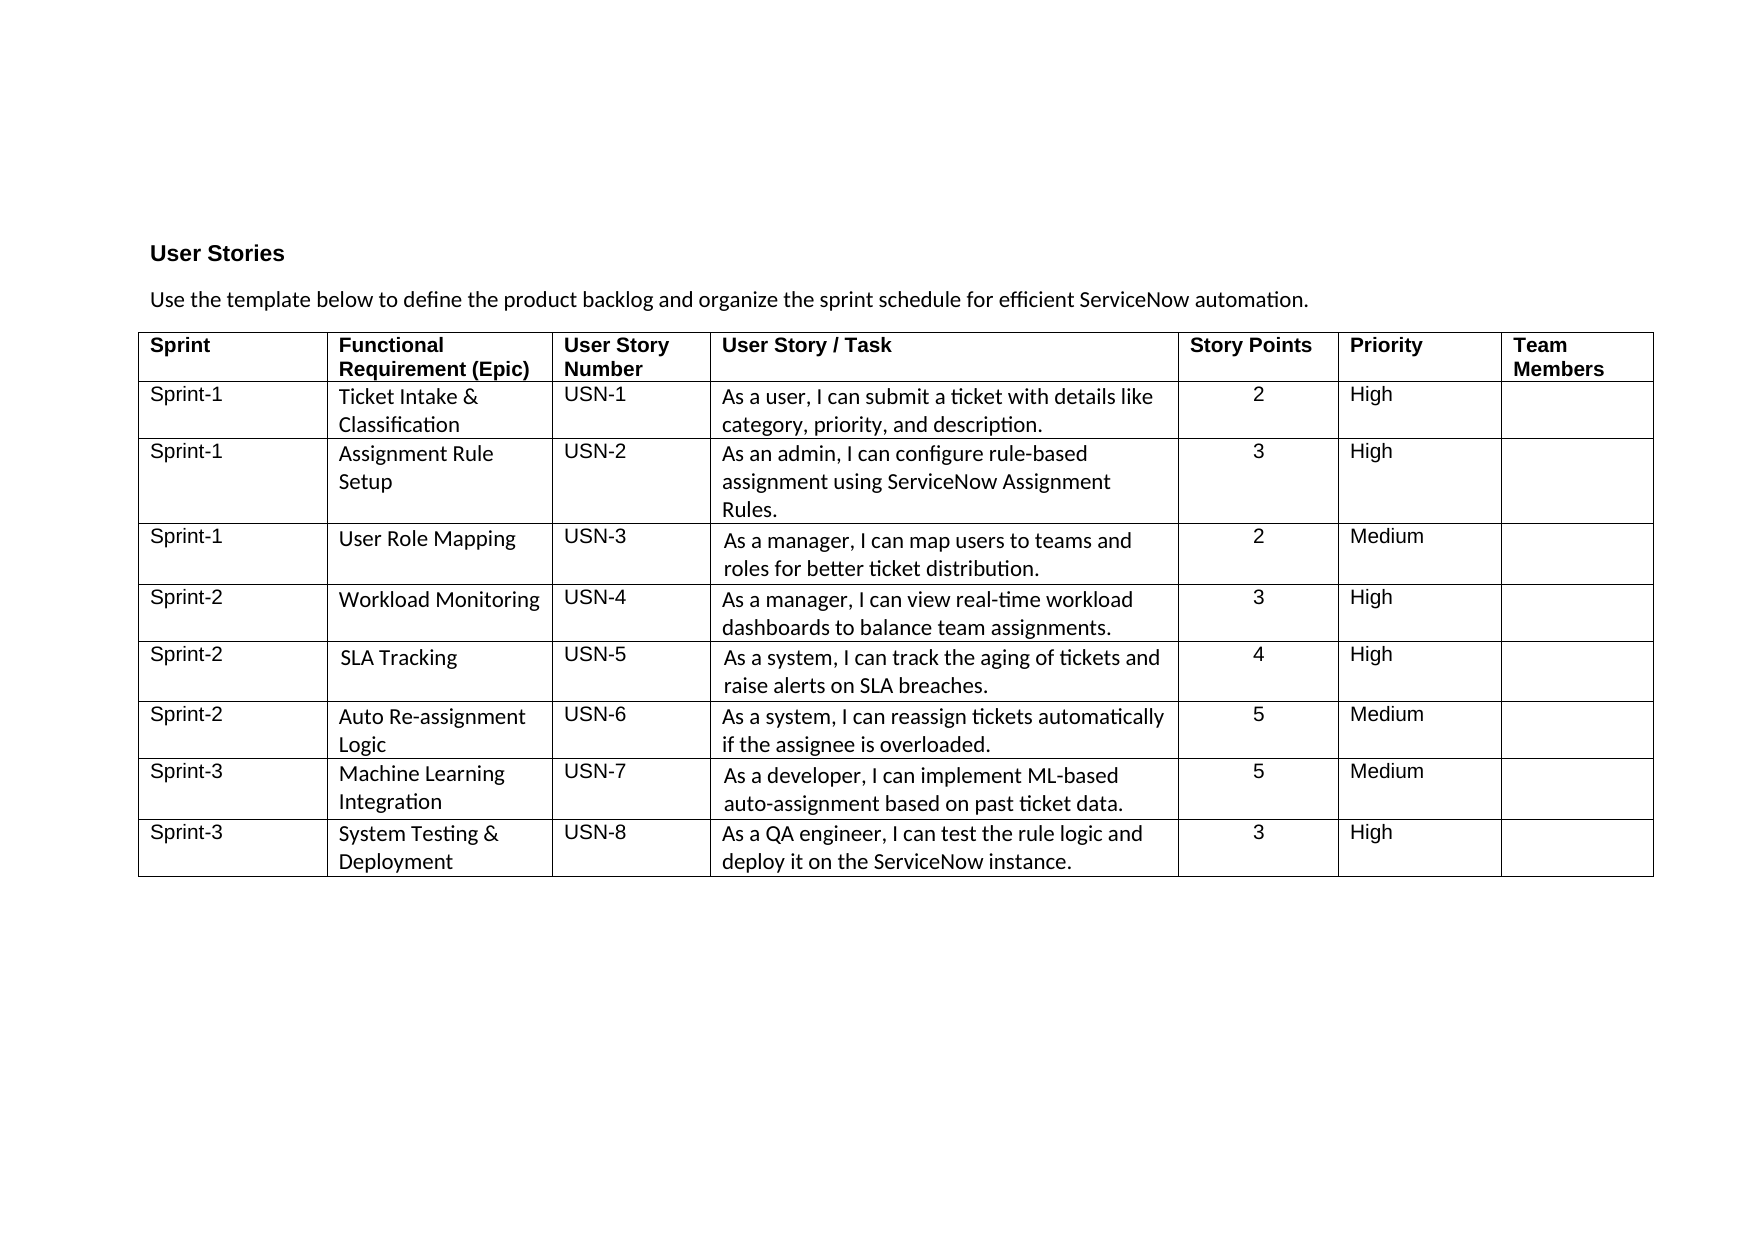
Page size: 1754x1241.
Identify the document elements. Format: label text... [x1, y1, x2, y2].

table_cell Workload Monitoring [328, 585, 552, 641]
table_cell [1502, 585, 1653, 641]
table_cell 4 [1179, 642, 1338, 701]
table_cell [711, 642, 1178, 701]
table_cell USN-6 [553, 702, 710, 758]
table_header Sprint [139, 333, 327, 381]
table_header Story Points [1179, 333, 1338, 381]
table_cell Medium [1339, 759, 1501, 818]
table_cell USN-2 [553, 439, 710, 523]
table_cell Sprint-1 [139, 439, 327, 523]
table_cell USN-7 [553, 759, 710, 818]
table_cell [1502, 642, 1653, 701]
table_cell 5 [1179, 702, 1338, 758]
text User Stories [150, 240, 1665, 267]
table_cell USN-4 [553, 585, 710, 641]
table_cell As a QA engineer, I can test the rule logic and deploy it on the ServiceNow instance. [711, 820, 1178, 876]
table_cell Sprint-1 [139, 524, 327, 584]
table_cell 3 [1179, 439, 1338, 523]
table_cell 3 [1179, 585, 1338, 641]
table_cell [711, 524, 1178, 584]
table_cell 2 [1179, 524, 1338, 584]
table_cell USN-5 [553, 642, 710, 701]
table_cell Sprint-2 [139, 702, 327, 758]
table_cell High [1339, 585, 1501, 641]
table_cell USN-1 [553, 382, 710, 438]
table_header User Story / Task [711, 333, 1178, 381]
table_cell [1502, 524, 1653, 584]
table_cell [711, 759, 1178, 818]
table_cell Assignment Rule Setup [328, 439, 552, 523]
table_cell Sprint-2 [139, 642, 327, 701]
table_cell Medium [1339, 524, 1501, 584]
table_cell As a system, I can reassign tickets automatically if the assignee is overloaded. [711, 702, 1178, 758]
table_cell Auto Re-assignment Logic [328, 702, 552, 758]
table_cell High [1339, 642, 1501, 701]
table_cell USN-3 [553, 524, 710, 584]
table_cell [1502, 759, 1653, 818]
table_cell As a manager, I can view real-time workload dashboards to balance team assignments. [711, 585, 1178, 641]
table_cell [1502, 439, 1653, 523]
table_cell Sprint-3 [139, 759, 327, 818]
table_cell Sprint-2 [139, 585, 327, 641]
table_cell High [1339, 820, 1501, 876]
table_cell USN-8 [553, 820, 710, 876]
table_cell [1502, 702, 1653, 758]
text Use the template below to define the product backlog and organize the sprint schedule for efficient ServiceNow automation. [150, 285, 1665, 313]
table_header Team Members [1502, 333, 1653, 381]
table_cell [1502, 382, 1653, 438]
table_cell Sprint-3 [139, 820, 327, 876]
table_cell 5 [1179, 759, 1338, 818]
table_header User Story Number [553, 333, 710, 381]
table_cell High [1339, 382, 1501, 438]
table_cell 3 [1179, 820, 1338, 876]
table_cell User Role Mapping [328, 524, 552, 584]
table_cell As a user, I can submit a ticket with details like category, priority, and description. [711, 382, 1178, 438]
table_cell High [1339, 439, 1501, 523]
table_cell [328, 642, 552, 701]
table_cell System Testing & Deployment [328, 820, 552, 876]
table_cell Sprint-1 [139, 382, 327, 438]
table_cell As an admin, I can configure rule-based assignment using ServiceNow Assignment Rules. [711, 439, 1178, 523]
table_cell Ticket Intake & Classification [328, 382, 552, 438]
table_header Priority [1339, 333, 1501, 381]
table_cell [1502, 820, 1653, 876]
table_cell Medium [1339, 702, 1501, 758]
table_cell 2 [1179, 382, 1338, 438]
table_header Functional Requirement (Epic) [328, 333, 552, 381]
table_cell Machine Learning Integration [328, 759, 552, 818]
